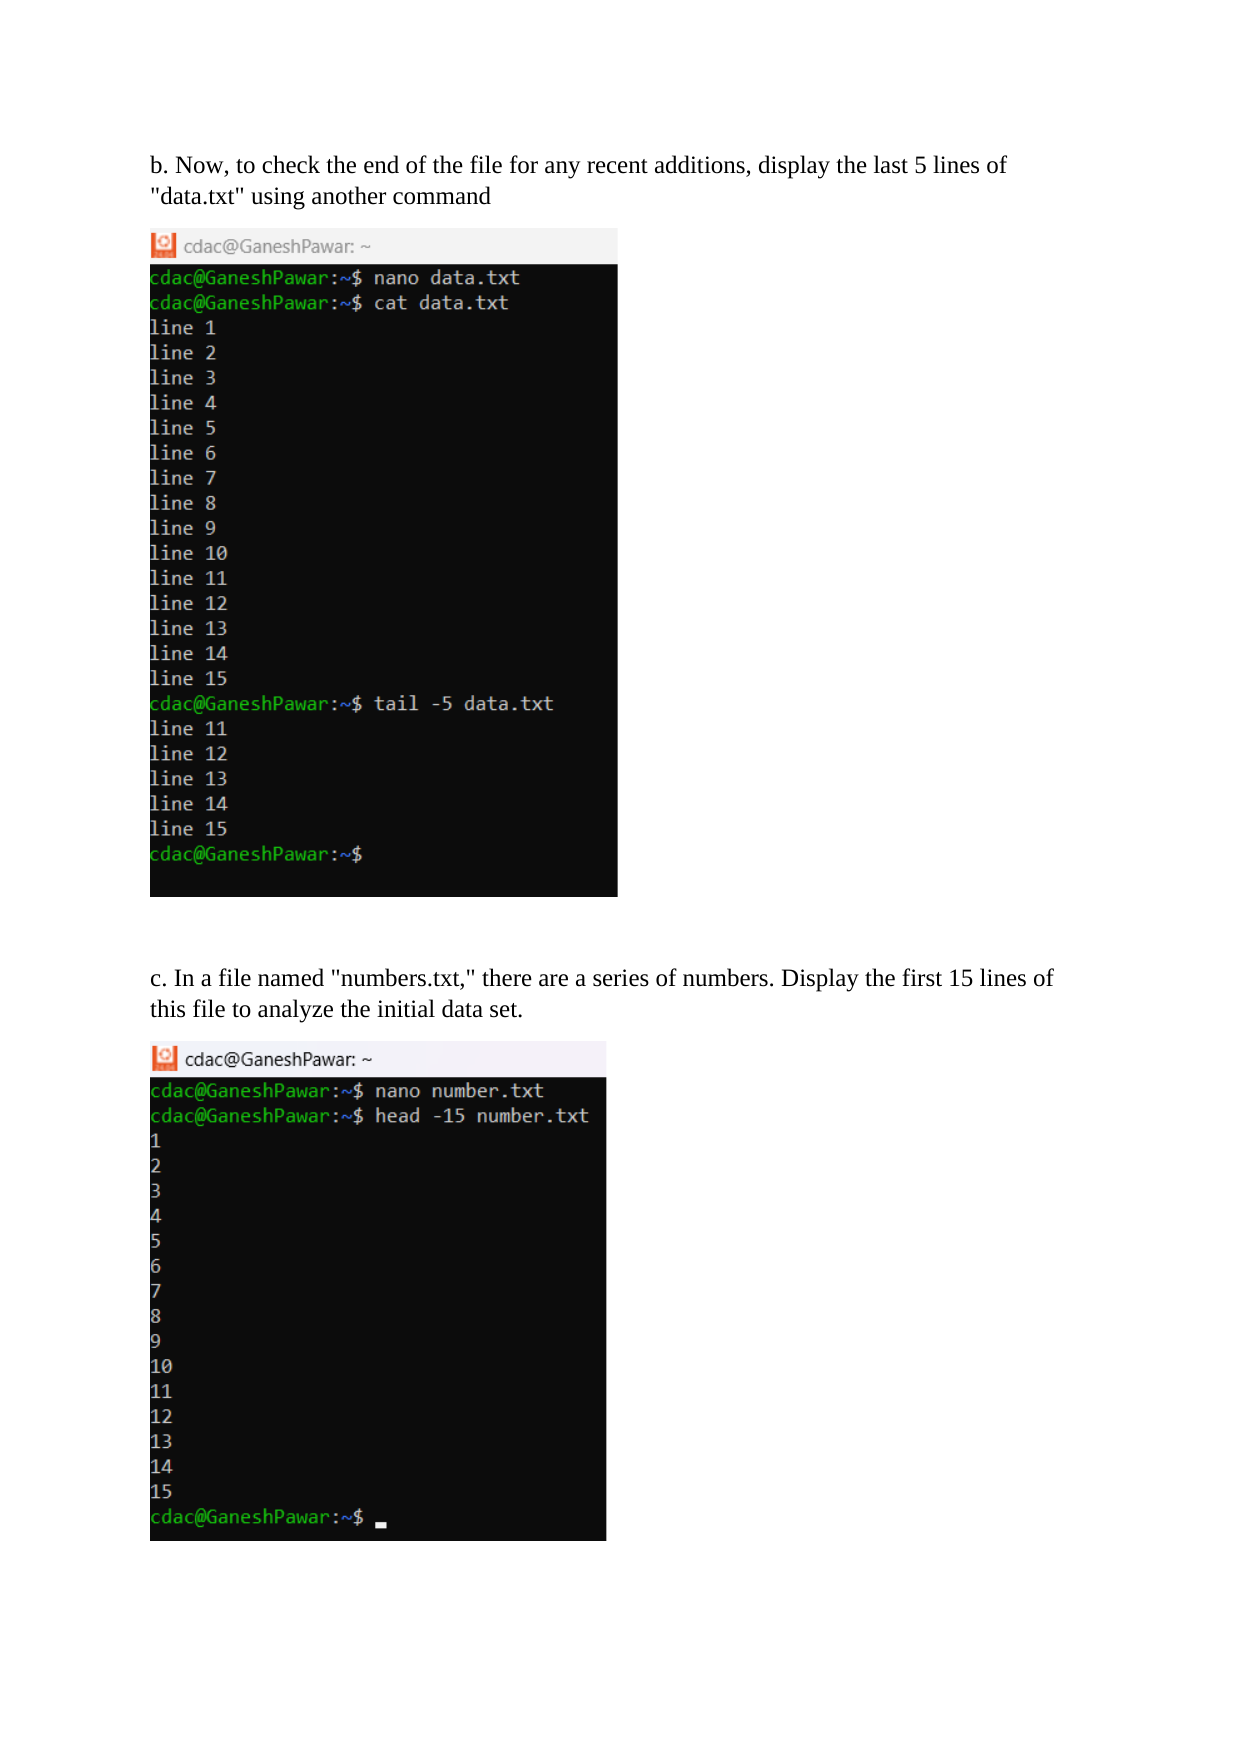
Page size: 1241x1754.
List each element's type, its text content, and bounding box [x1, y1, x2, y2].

text b. Now, to check the end of the file for any recent additions, display the last 5 lines of "data.txt" using another command [150, 150, 1090, 210]
text c. In a file named "numbers.txt," there are a series of numbers. Display the first 15 lines of this file to analyze the initial data set. [150, 963, 1090, 1023]
picture [150, 1041, 607, 1541]
picture [150, 228, 618, 897]
